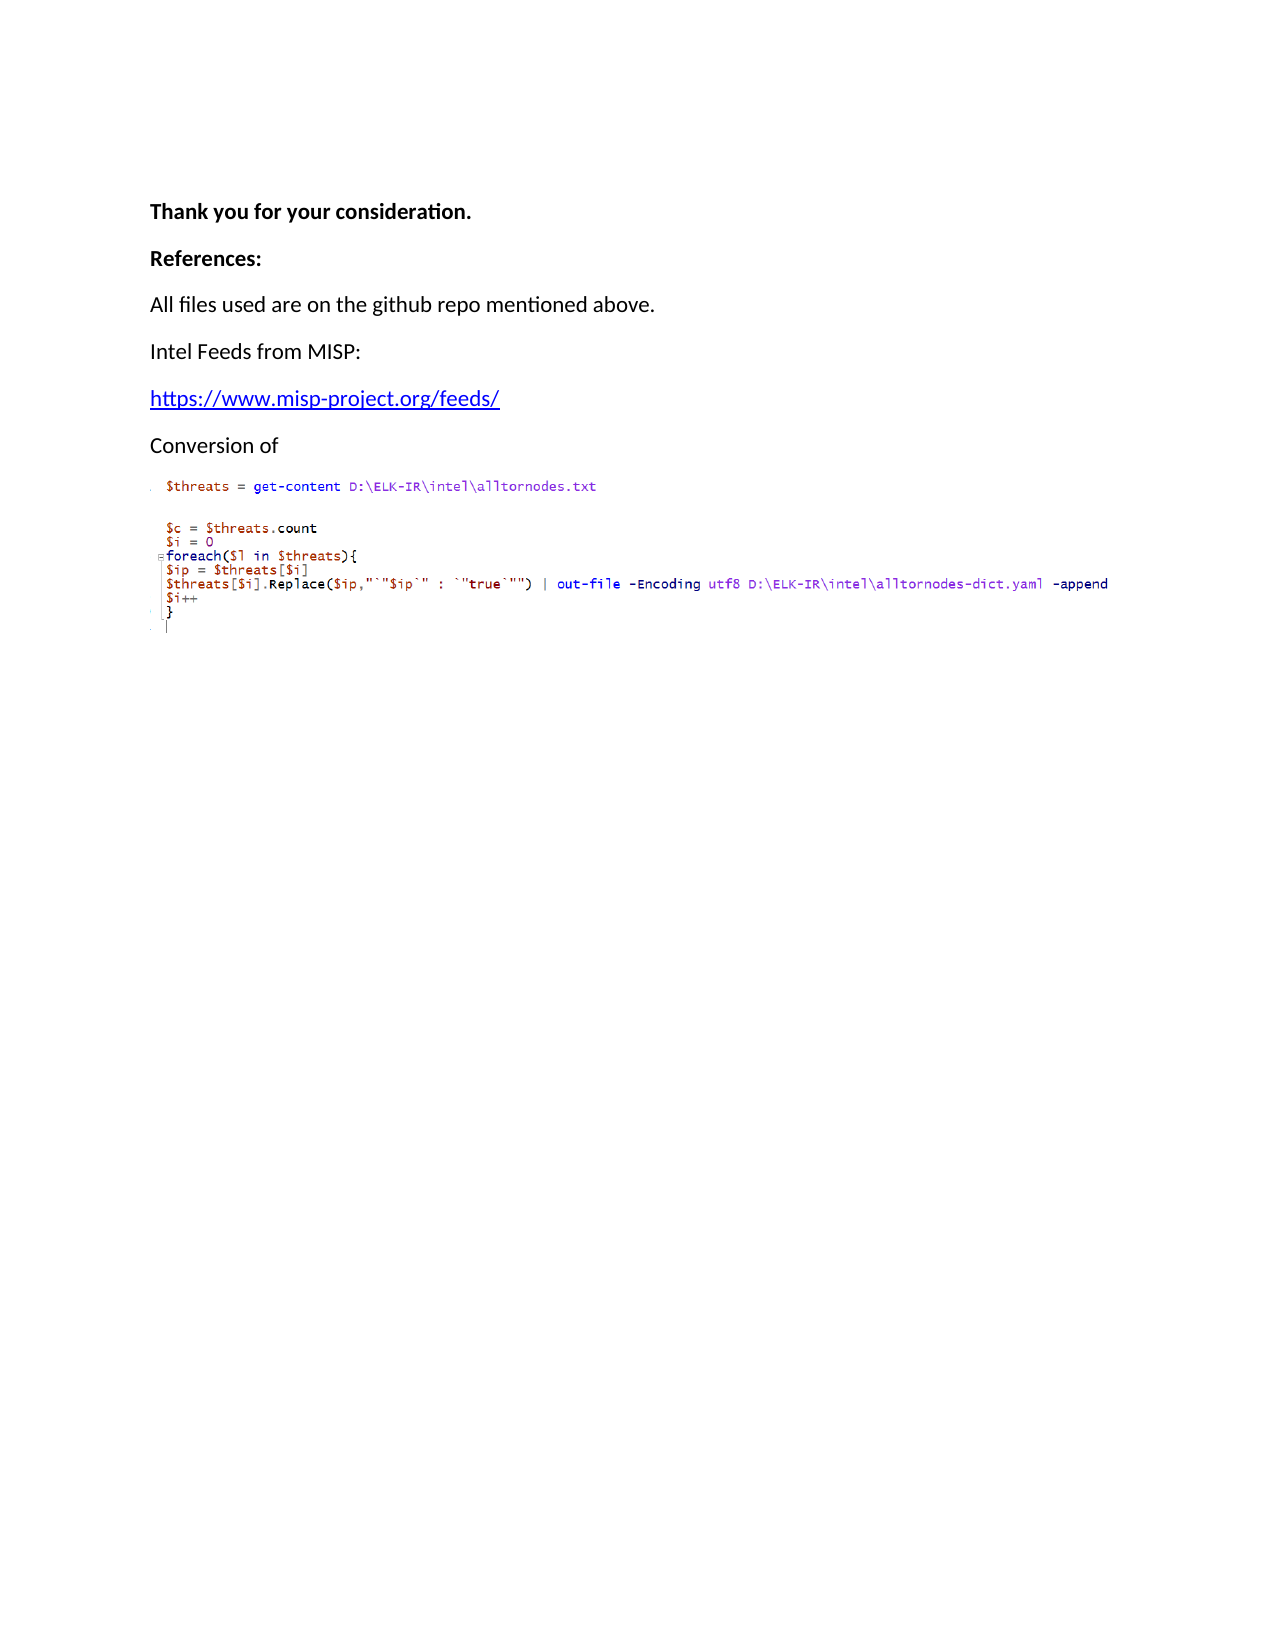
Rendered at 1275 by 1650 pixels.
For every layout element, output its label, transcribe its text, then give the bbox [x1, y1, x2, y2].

text Conversion of [150, 431, 1125, 459]
text All files used are on the github repo mentioned above. [150, 291, 1125, 319]
text Intel Feeds from MISP: [150, 337, 1125, 366]
text Thank you for your consideration. [150, 197, 1125, 225]
picture [150, 478, 1125, 639]
text https://www.misp-project.org/feeds/ [150, 384, 1125, 412]
text References: [150, 244, 1125, 272]
